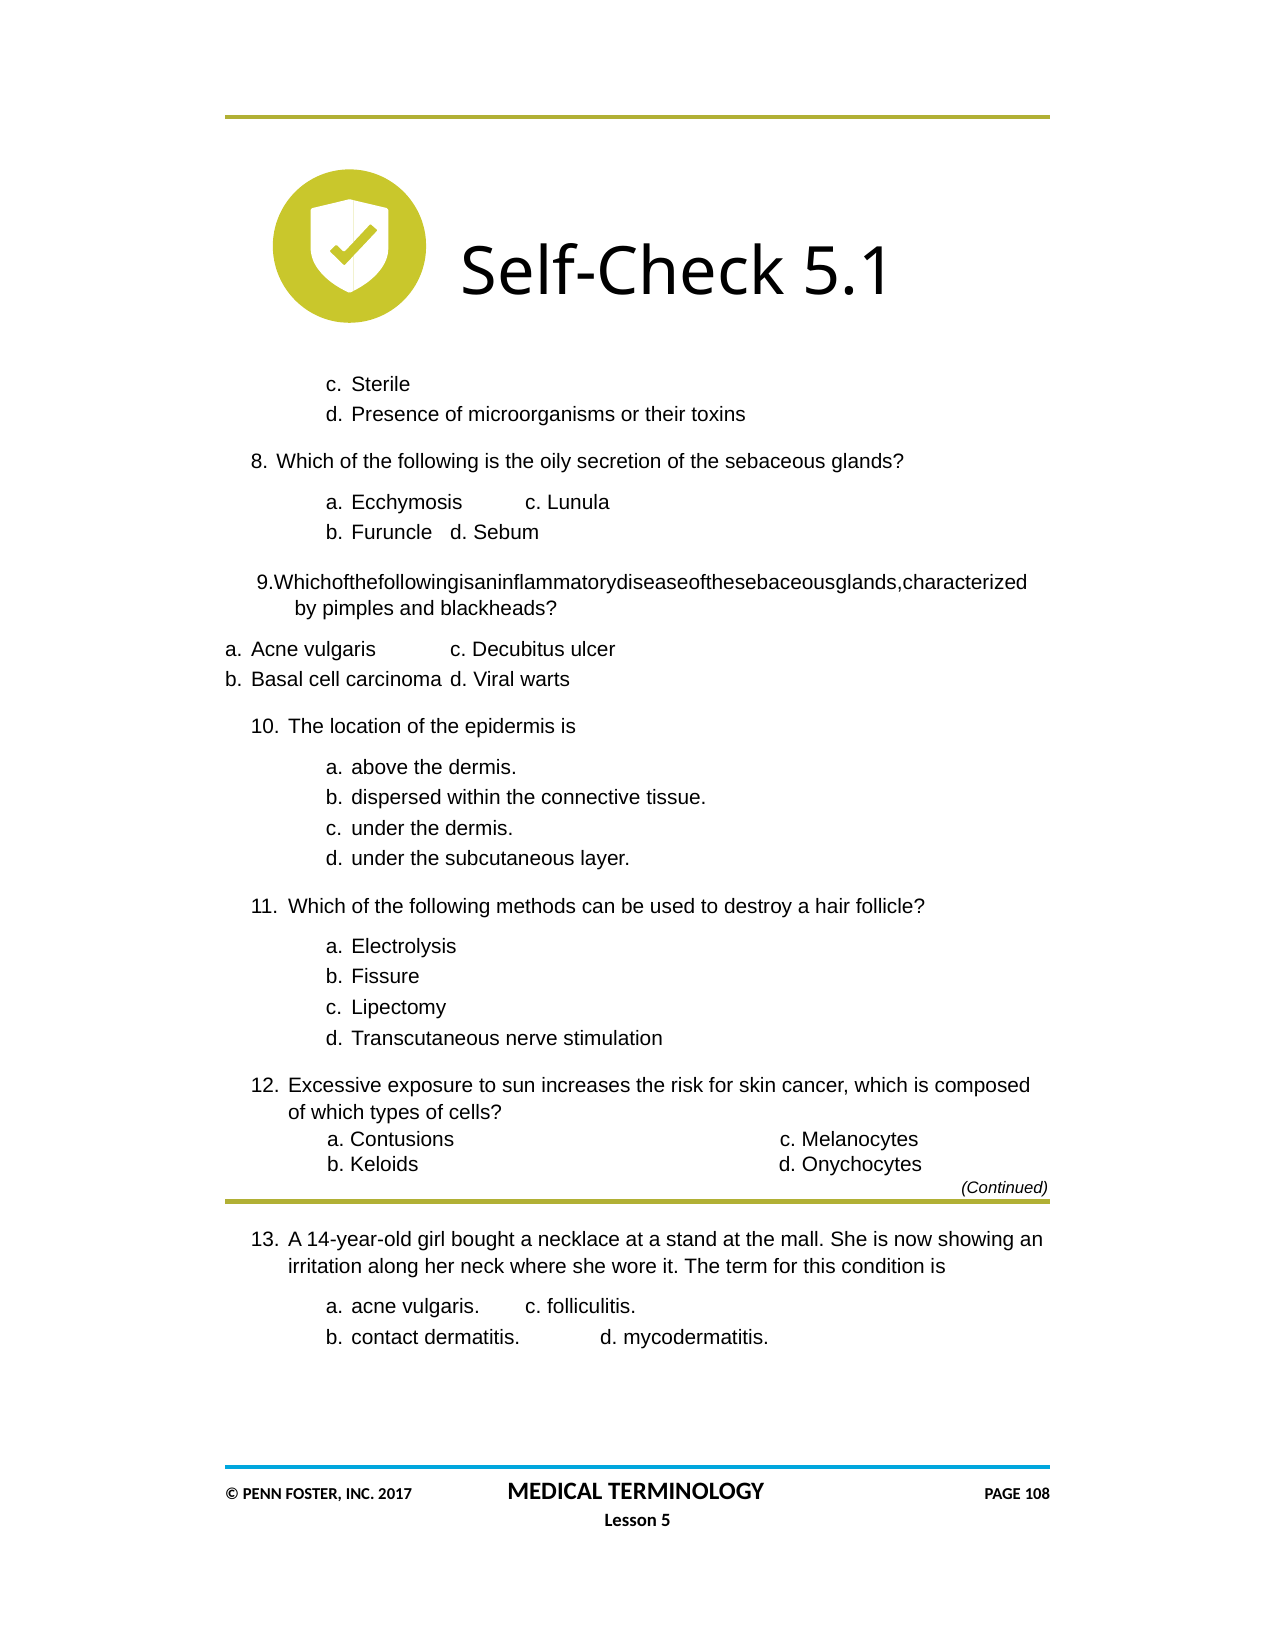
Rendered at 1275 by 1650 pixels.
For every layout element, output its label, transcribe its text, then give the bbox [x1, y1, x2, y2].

list Presence of microorganisms or their toxins [326, 402, 1049, 426]
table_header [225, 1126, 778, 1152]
list above the dermis. [326, 754, 1049, 778]
list under the subcutaneous layer. [326, 846, 1049, 870]
list Which of the following is the oily secretion of the sebaceous glands? [251, 449, 1049, 473]
list Furuncle d. Sebum [326, 520, 1049, 544]
list Fissure [326, 964, 1049, 988]
list contact dermatitis. d. mycodermatitis. [326, 1324, 1049, 1348]
list under the dermis. [326, 816, 1049, 839]
list dispersed within the connective tissue. [326, 785, 1049, 809]
list Sterile [326, 371, 1049, 395]
list Ecchymosis c. Lunula [326, 490, 1049, 514]
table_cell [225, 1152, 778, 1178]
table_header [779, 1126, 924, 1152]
list Acne vulgaris c. Decubitus ulcer [225, 636, 1049, 660]
text (Continued) [225, 1178, 1049, 1197]
list Basal cell carcinoma d. Viral warts [225, 667, 1049, 691]
list acne vulgaris. c. folliculitis. [326, 1294, 1049, 1318]
list Lipectomy [326, 995, 1049, 1019]
list Transcutaneous nerve stimulation [326, 1025, 1049, 1049]
list The location of the epidermis is [251, 714, 1049, 738]
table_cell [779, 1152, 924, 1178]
list Which of the following methods can be used to destroy a hair follicle? [251, 893, 1049, 917]
list Electrolysis [326, 934, 1049, 958]
text ­ 9.­Which­of­the­following­is­an­inflammatory­disease­of­the­sebaceous­glands,­characterized by pimples and blackheads? [251, 569, 1050, 620]
list Excessive exposure to sun increases the risk for skin cancer, which is composed of which types of cells? [251, 1073, 1049, 1123]
list A 14-year-old girl bought a necklace at a stand at the mall. She is now showing an irritation along her neck where she wore it. The term for this condition is [251, 1227, 1049, 1278]
